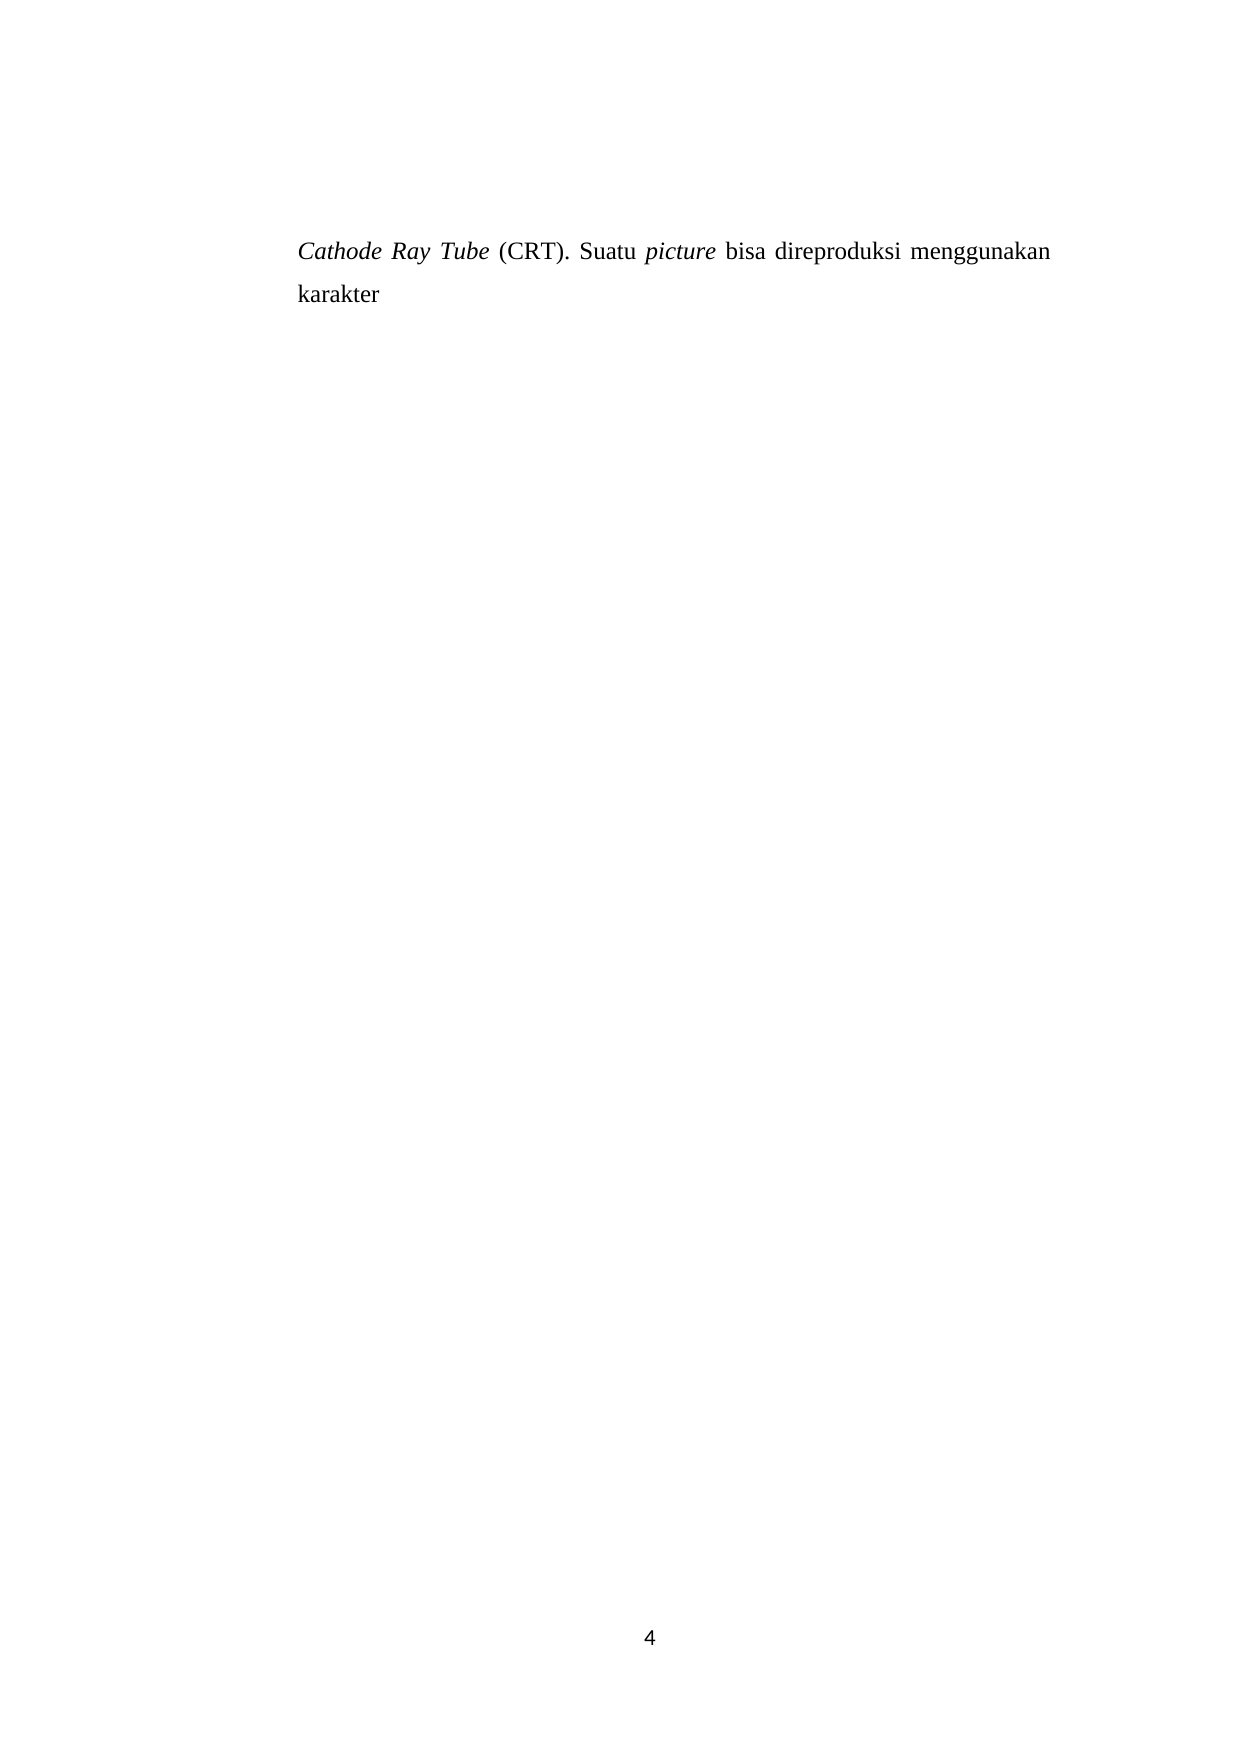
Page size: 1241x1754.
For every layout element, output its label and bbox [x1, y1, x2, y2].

text [297, 236, 1051, 308]
